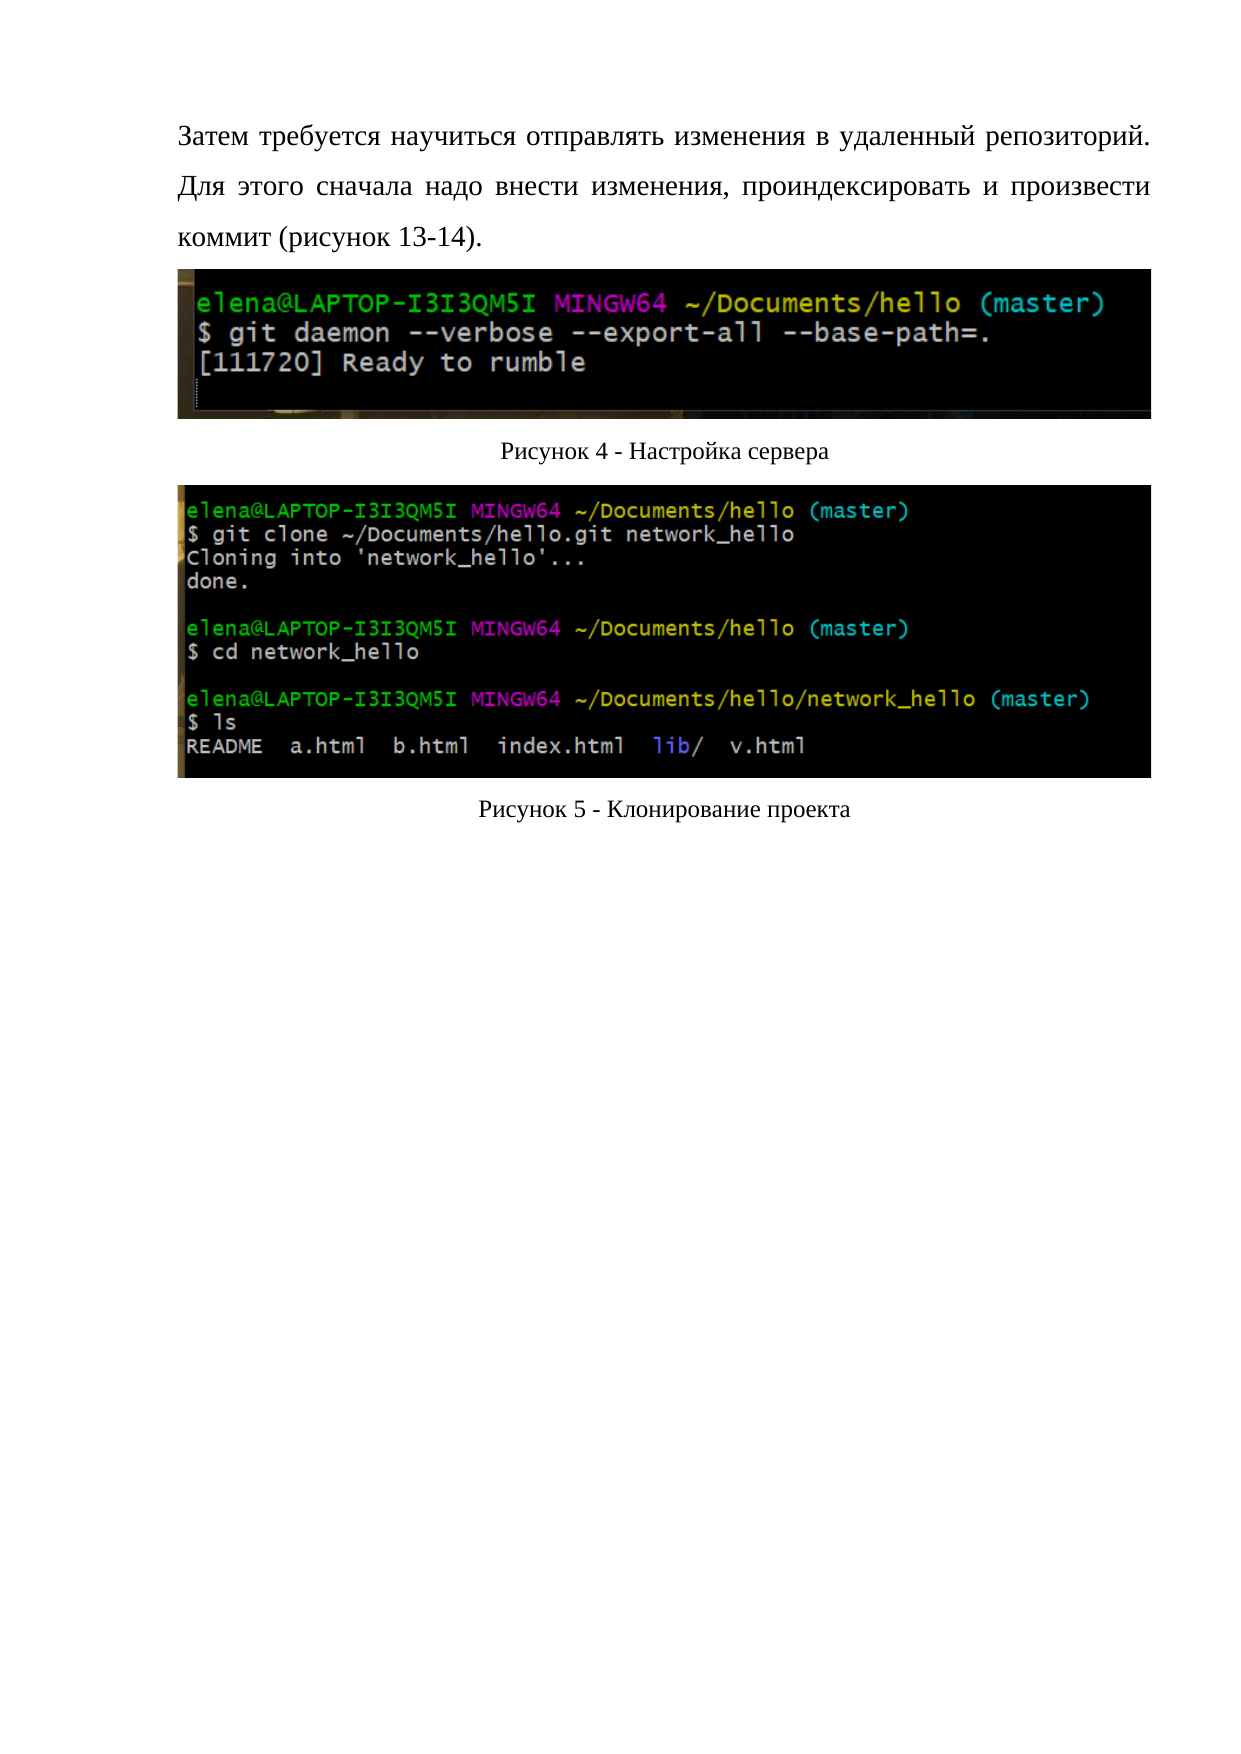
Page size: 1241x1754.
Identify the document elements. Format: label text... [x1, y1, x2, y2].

picture [177, 269, 1152, 419]
picture [177, 485, 1152, 778]
text Затем требуется научиться отправлять изменения в удаленный репозиторий. Для этого сначала надо внести изменения, проиндексировать и произвести коммит (рисунок 13-14). [177, 118, 1152, 252]
